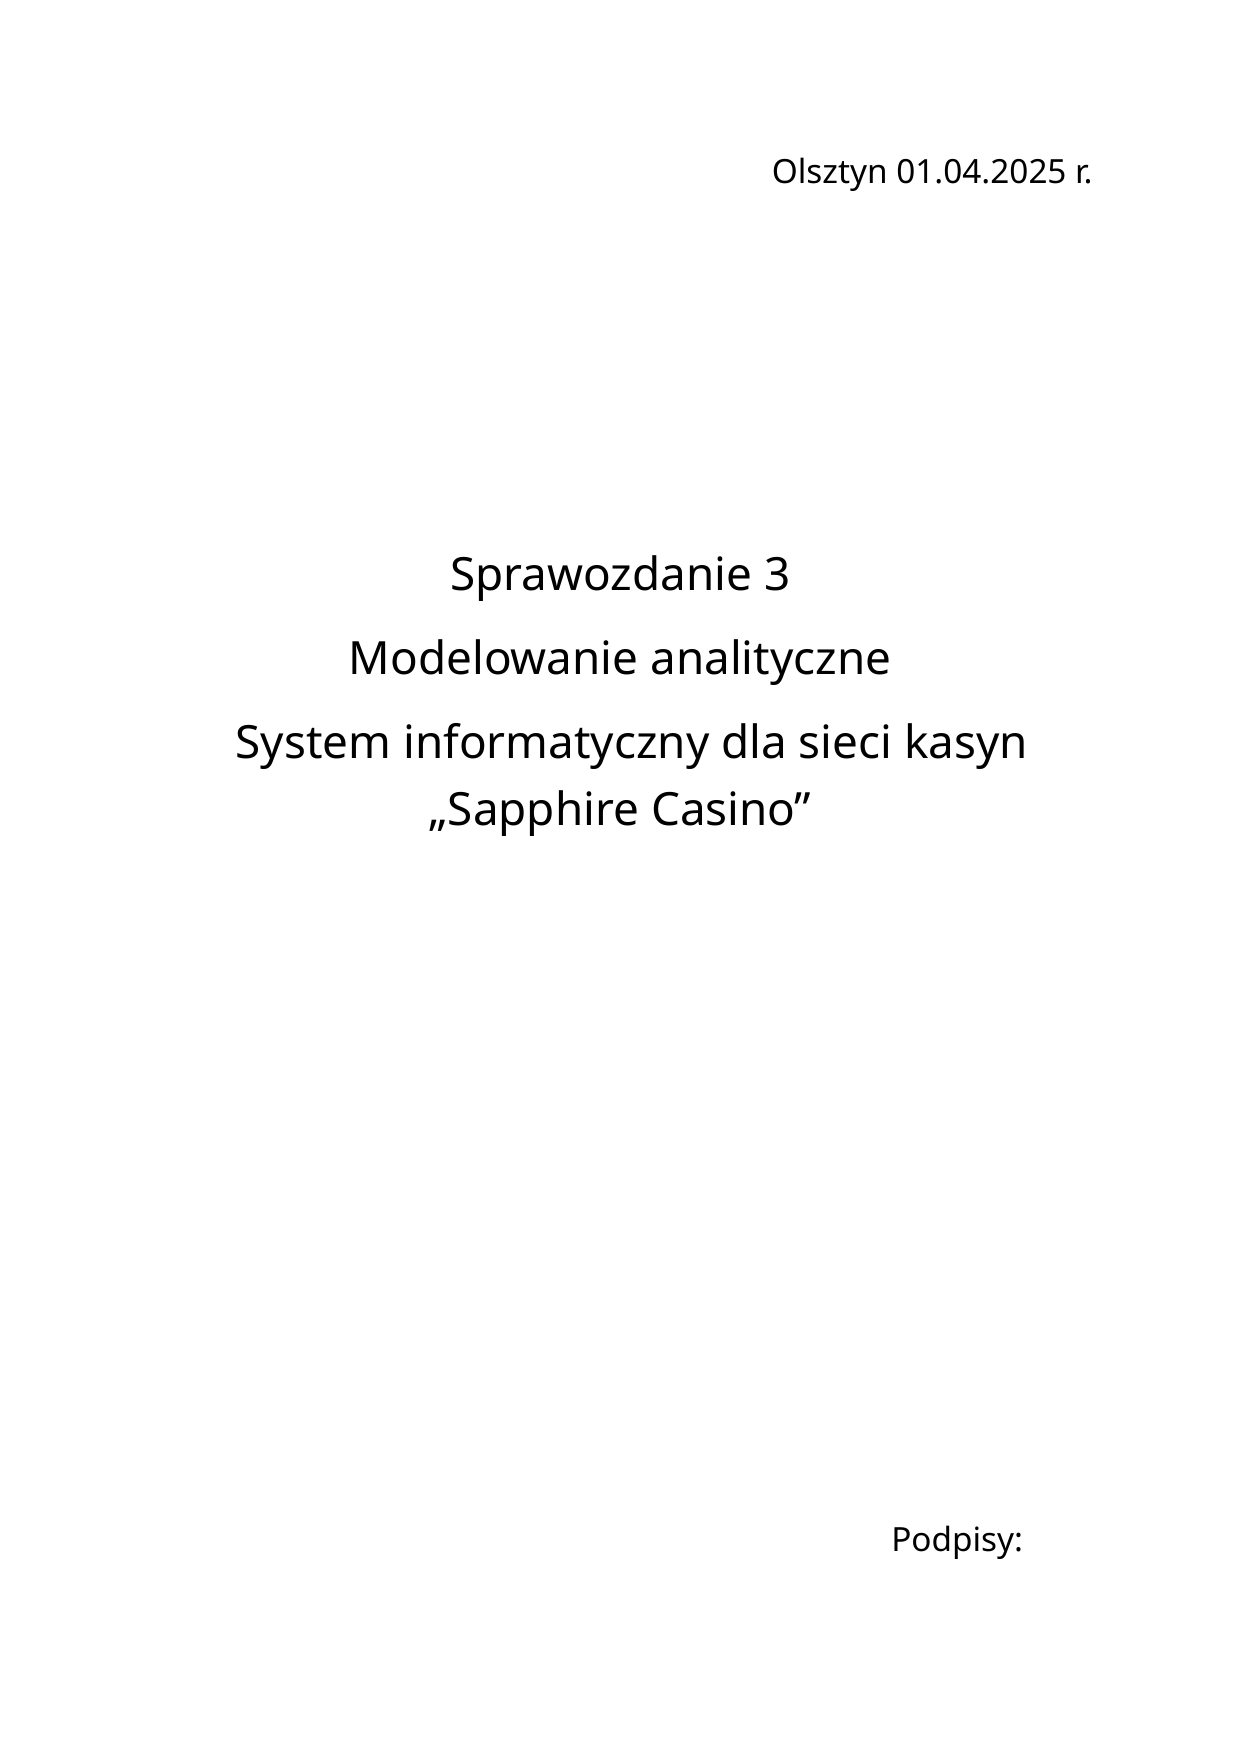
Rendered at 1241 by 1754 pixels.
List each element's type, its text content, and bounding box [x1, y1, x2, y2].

text Modelowanie analityczne [148, 625, 1093, 688]
text Podpisy: [148, 1516, 1093, 1561]
text Olsztyn 01.04.2025 r. [148, 148, 1093, 193]
text Sprawozdanie 3 [148, 541, 1093, 604]
text System informatyczny dla sieci kasyn „Sapphire Casino” [148, 709, 1093, 839]
